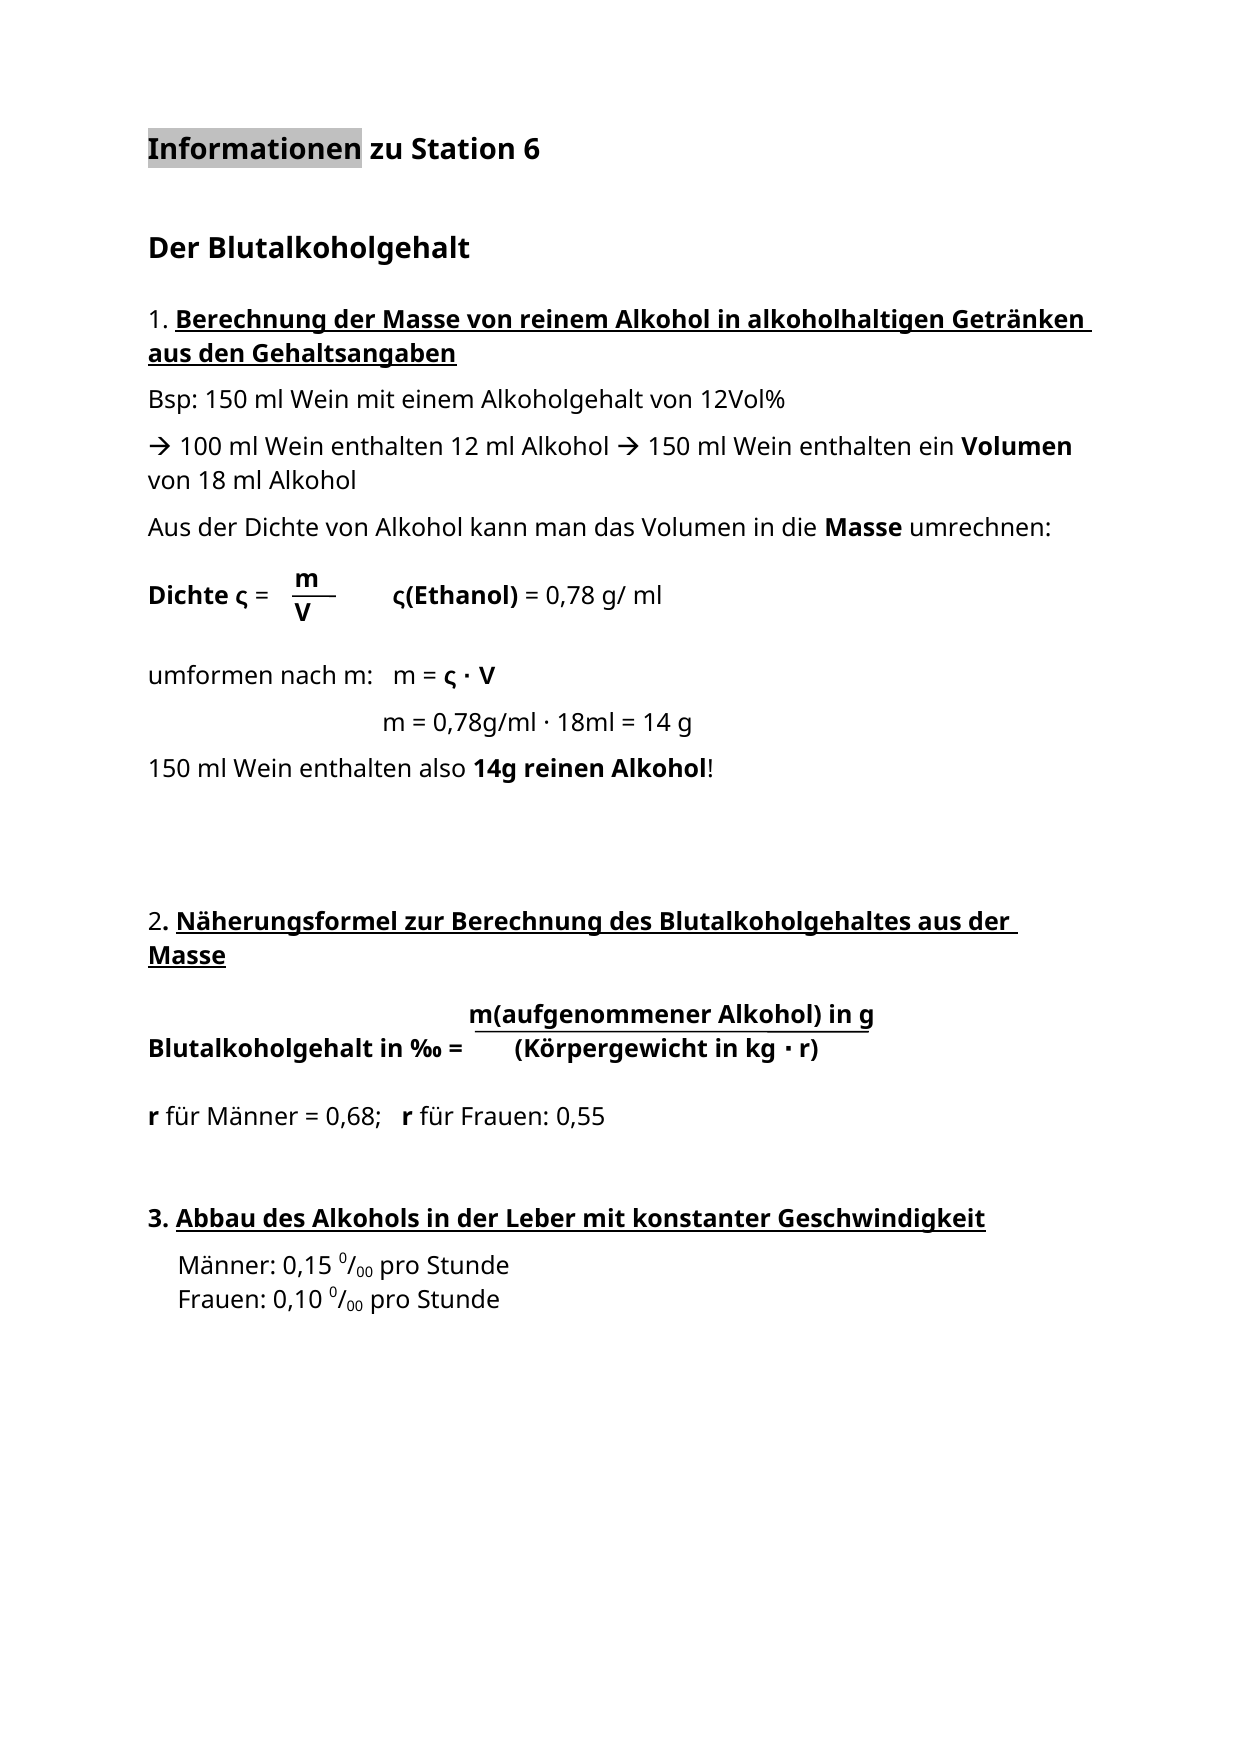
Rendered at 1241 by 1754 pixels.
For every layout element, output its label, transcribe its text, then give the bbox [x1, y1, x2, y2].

text Bsp: 150 ml Wein mit einem Alkoholgehalt von 12Vol% [148, 382, 1093, 416]
text Blutalkoholgehalt in ‰ = (Körpergewicht in kg ∙ r) [148, 1031, 1093, 1064]
text Dichte ς = ς(Ethanol) = 0,78 g/ ml [148, 577, 279, 611]
text Der Blutalkoholgehalt [148, 228, 1093, 267]
text Frauen: 0,10 0/00 pro Stunde [177, 1281, 1093, 1316]
text 1. Berechnung der Masse von reinem Alkohol in alkoholhaltigen Getränken aus den Gehaltsangaben [148, 301, 1093, 369]
text 2. Näherungsformel zur Berechnung des Blutalkoholgehaltes aus der Masse [148, 903, 1093, 971]
text Aus der Dichte von Alkohol kann man das Volumen in die Masse umrechnen: [148, 509, 1093, 543]
text r für Männer = 0,68; r für Frauen: 0,55 [148, 1099, 1093, 1133]
text umformen nach m: m = ς · V [148, 658, 1093, 692]
text Informationen zu Station 6 [362, 128, 1093, 168]
text m = 0,78g/ml · 18ml = 14 g [295, 704, 1093, 739]
text Dichte ς = ς(Ethanol) = 0,78 g/ ml [347, 577, 1093, 611]
text Männer: 0,15 0/00 pro Stunde [177, 1247, 1093, 1281]
text 150 ml Wein enthalten also 14g reinen Alkohol! [148, 751, 1093, 785]
text 3. Abbau des Alkohols in der Leber mit konstanter Geschwindigkeit [148, 1201, 1093, 1235]
text 100 ml Wein enthalten 12 ml Alkohol 150 ml Wein enthalten ein Volumen von 18 ml Alkohol [148, 429, 1093, 497]
text m(aufgenommener Alkohol) in g [148, 996, 1093, 1031]
